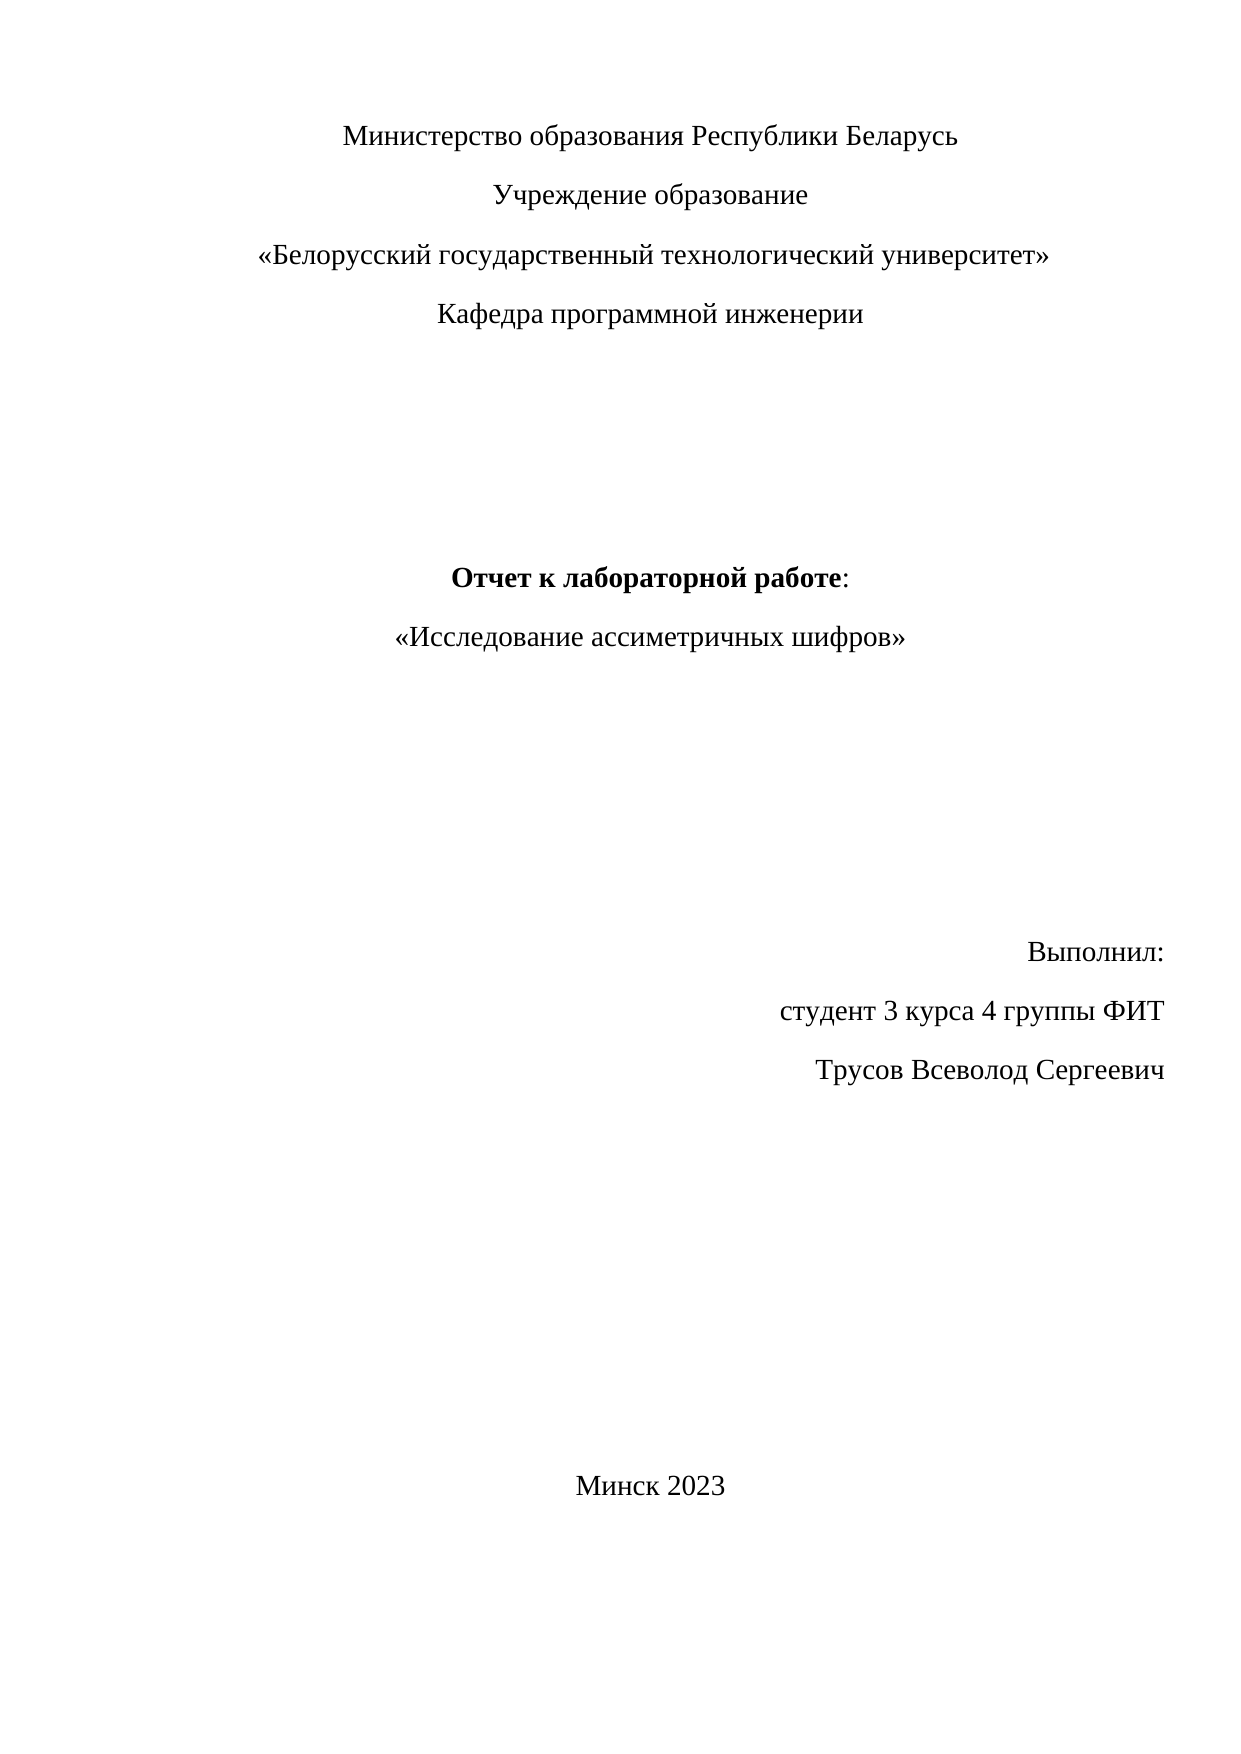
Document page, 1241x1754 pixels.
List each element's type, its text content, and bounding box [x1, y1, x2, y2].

text Кафедра программной инженерии [136, 296, 1164, 330]
text Министерство образования Республики Беларусь [136, 118, 1164, 152]
text Отчет к лабораторной работе: [136, 560, 1164, 593]
text Выполнил: [136, 934, 1164, 967]
text Учреждение образование [136, 177, 1164, 211]
text «Белорусский государственный технологический университет» [136, 237, 1164, 270]
text «Исследование ассиметричных шифров» [136, 619, 1164, 653]
text Минск 2023 [136, 1468, 1164, 1502]
text студент 3 курса 4 группы ФИТ [136, 993, 1164, 1027]
text Трусов Всеволод Сергеевич [136, 1052, 1164, 1086]
